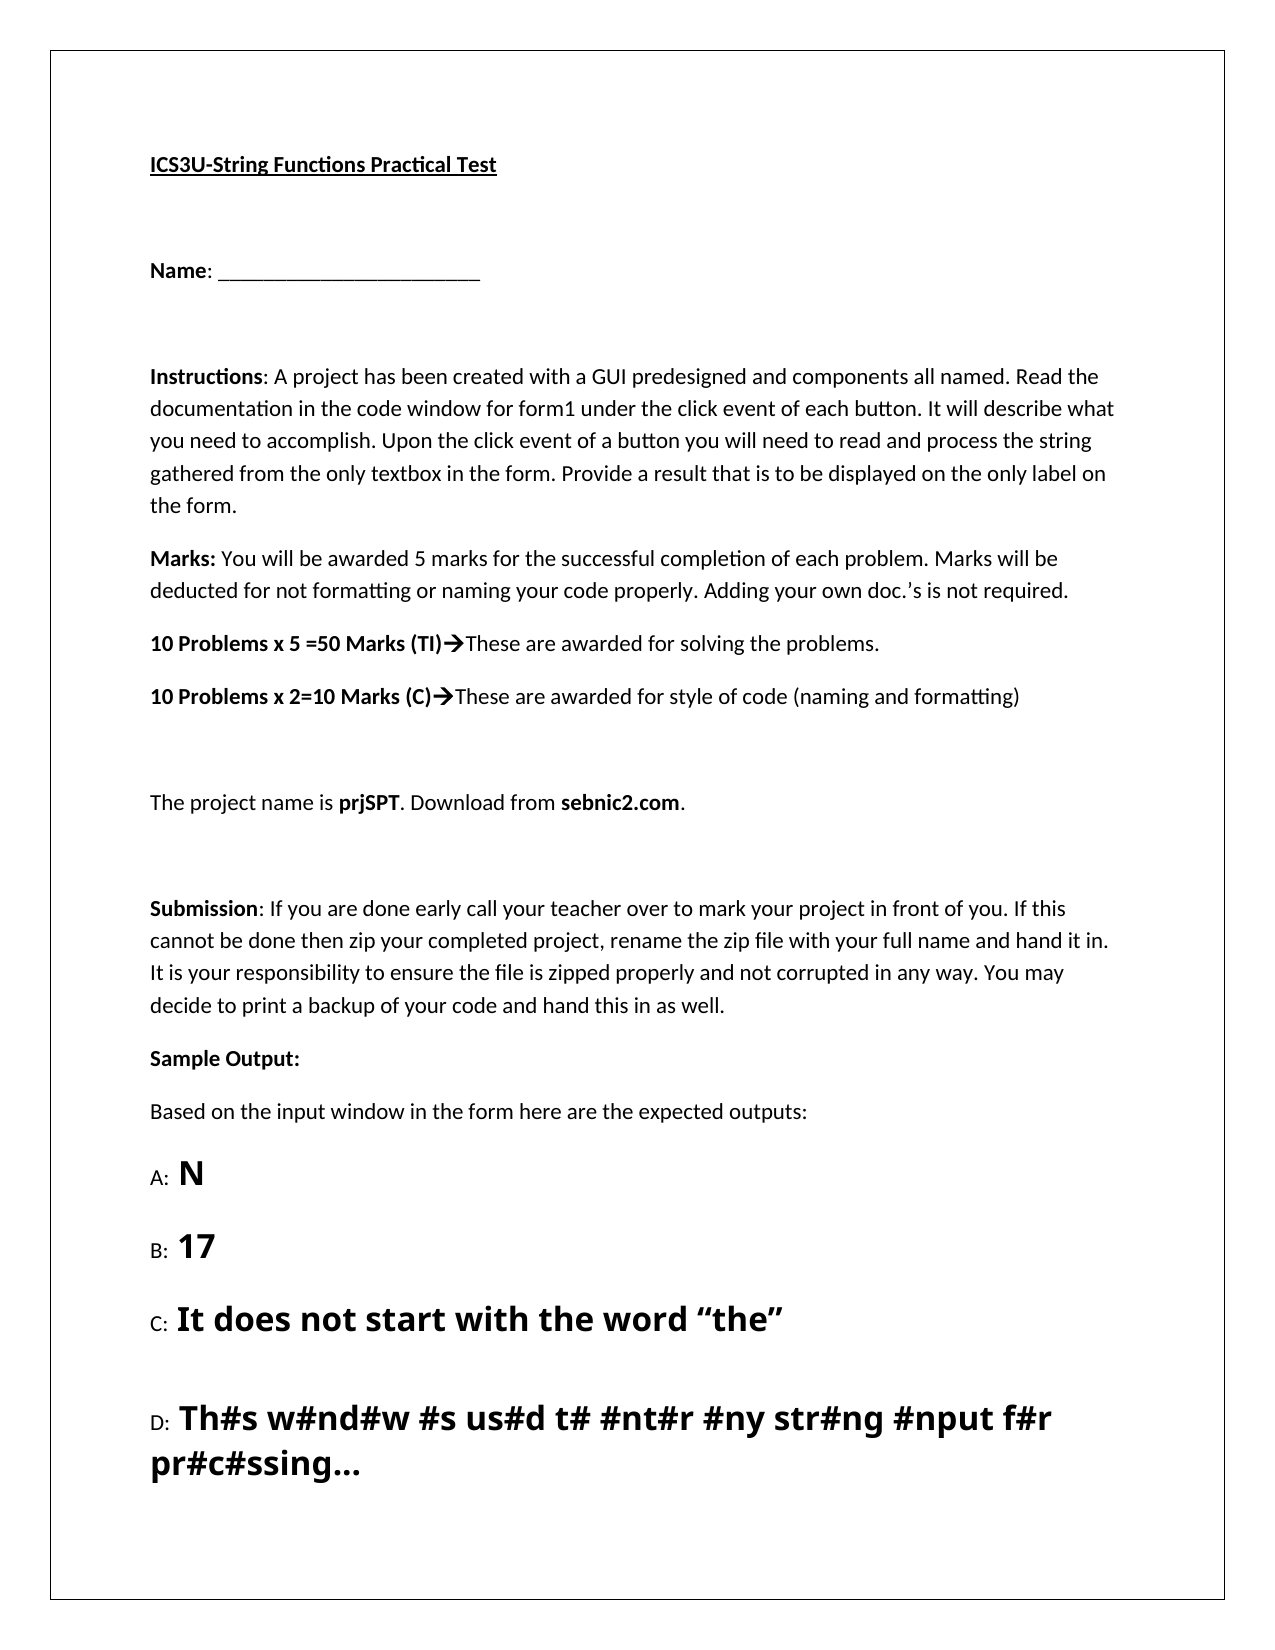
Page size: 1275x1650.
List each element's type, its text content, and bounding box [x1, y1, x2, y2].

text 10 Problems x 2=10 Marks (C)These are awarded for style of code (naming and formatting) [150, 682, 1125, 710]
text Based on the input window in the form here are the expected outputs: [150, 1097, 1125, 1125]
text Marks: You will be awarded 5 marks for the successful completion of each problem. Marks will be deducted for not formatting or naming your code properly. Adding your own doc.’s is not required. [150, 544, 1125, 604]
text Instructions: A project has been created with a GUI predesigned and components all named. Read the documentation in the code window for form1 under the click event of each button. It will describe what you need to accomplish. Upon the click event of a button you will need to read and process the string gathered from the only textbox in the form. Provide a result that is to be displayed on the only label on the form. [150, 362, 1125, 519]
text Submission: If you are done early call your teacher over to mark your project in front of you. If this cannot be done then zip your completed project, rename the zip file with your full name and hand it in. It is your responsibility to ensure the file is zipped properly and not corrupted in any way. You may decide to print a backup of your code and hand this in as well. [150, 894, 1125, 1019]
text 10 Problems x 5 =50 Marks (TI)These are awarded for solving the problems. [150, 629, 1125, 657]
text D: Th#s w#nd#w #s us#d t# #nt#r #ny str#ng #nput f#r pr#c#ssing... [150, 1394, 1125, 1485]
text A: N [150, 1150, 1125, 1195]
text Name: _______________________ [150, 256, 1125, 284]
text Sample Output: [150, 1044, 1125, 1072]
text ICS3U-String Functions Practical Test [150, 150, 1125, 178]
text The project name is prjSPT. Download from sebnic2.com. [150, 788, 1125, 816]
text B: 17 [150, 1223, 1125, 1268]
text C: It does not start with the word “the” [150, 1296, 1125, 1341]
